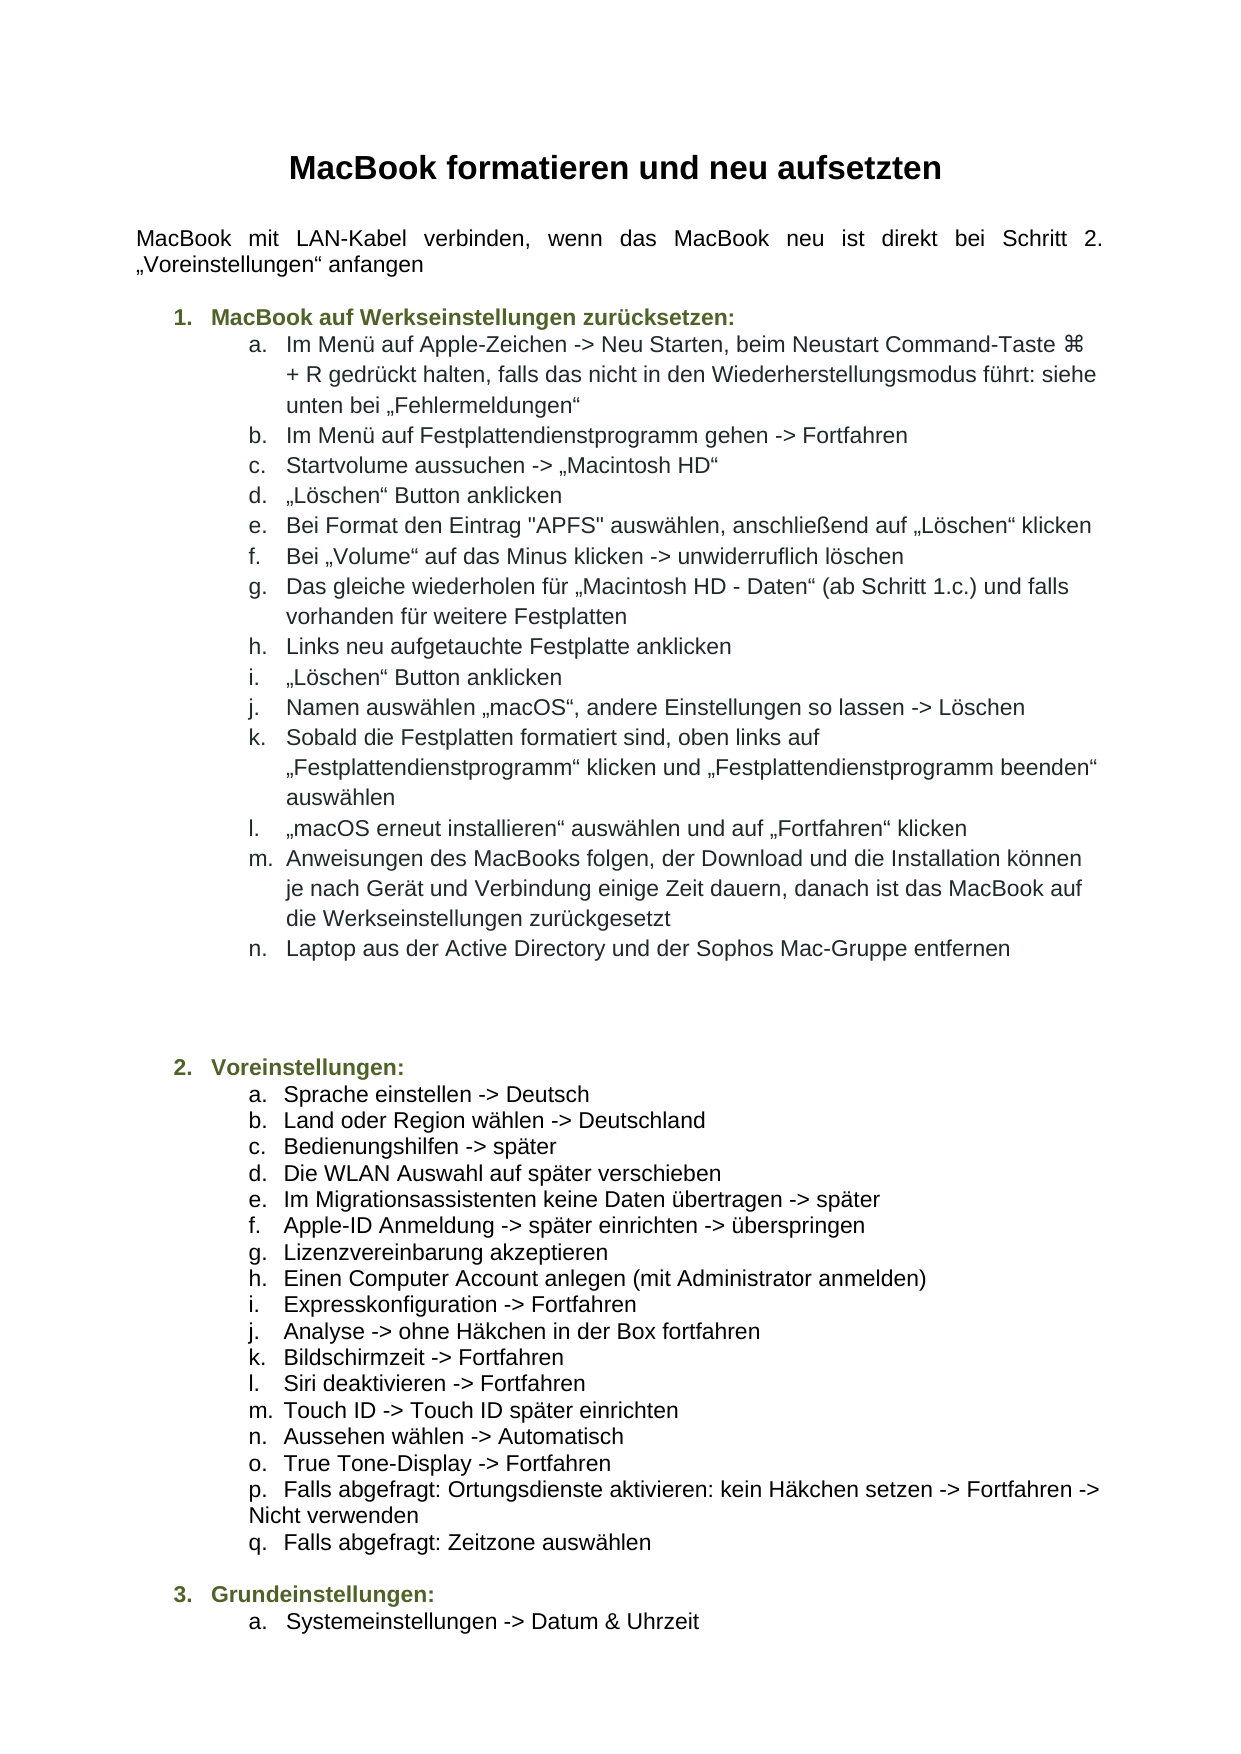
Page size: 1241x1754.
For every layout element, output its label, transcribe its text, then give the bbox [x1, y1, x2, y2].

list Sprache einstellen -> Deutsch [248, 1081, 1104, 1107]
list Grundeinstellungen: [173, 1581, 1104, 1608]
list Bildschirmzeit -> Fortfahren [248, 1344, 1104, 1370]
list Anweisungen des MacBooks folgen, der Download und die Installation können je nach Gerät und Verbindung einige Zeit dauern, danach ist das MacBook auf die Werkseinstellungen zurückgesetzt [248, 845, 1104, 932]
list MacBook auf Werkseinstellungen zurücksetzen: [173, 304, 1104, 330]
list True Tone-Display -> Fortfahren [248, 1449, 1104, 1476]
list „Löschen“ Button anklicken [248, 663, 1104, 690]
list Aussehen wählen -> Automatisch [248, 1423, 1104, 1449]
list Namen auswählen „macOS“, andere Einstellungen so lassen -> Löschen [248, 694, 1104, 720]
list „macOS erneut installieren“ auswählen und auf „Fortfahren“ klicken [248, 814, 1104, 841]
list Expresskonfiguration -> Fortfahren [248, 1291, 1104, 1318]
list Lizenzvereinbarung akzeptieren [248, 1239, 1104, 1265]
list Falls abgefragt: Ortungsdienste aktivieren: kein Häkchen setzen -> Fortfahren -> Nicht verwenden [248, 1476, 1104, 1528]
list Land oder Region wählen -> Deutschland [248, 1107, 1104, 1133]
list „Löschen“ Button anklicken [248, 482, 1104, 509]
list Die WLAN Auswahl auf später verschieben [248, 1159, 1104, 1186]
list Falls abgefragt: Zeitzone auswählen [248, 1528, 1104, 1555]
list Voreinstellungen: [173, 1054, 1104, 1081]
text MacBook formatieren und neu aufsetzten [136, 148, 1104, 186]
list Sobald die Festplatten formatiert sind, oben links auf „Festplattendienstprogramm“ klicken und „Festplattendienstprogramm beenden“ auswählen [248, 724, 1104, 811]
list Analyse -> ohne Häkchen in der Box fortfahren [248, 1318, 1104, 1344]
list Links neu aufgetauchte Festplatte anklicken [248, 633, 1104, 660]
list Bei Format den Eintrag "APFS" auswählen, anschließend auf „Löschen“ klicken [248, 512, 1104, 539]
text MacBook mit LAN-Kabel verbinden, wenn das MacBook neu ist direkt bei Schritt 2. „Voreinstellungen“ anfangen [136, 224, 1104, 277]
list Laptop aus der Active Directory und der Sophos Mac-Gruppe entfernen [248, 935, 1104, 962]
list Siri deaktivieren -> Fortfahren [248, 1370, 1104, 1397]
list Apple-ID Anmeldung -> später einrichten -> überspringen [248, 1212, 1104, 1239]
list Bedienungshilfen -> später [248, 1133, 1104, 1159]
list Startvolume aussuchen -> „Macintosh HD“ [248, 452, 1104, 478]
list Touch ID -> Touch ID später einrichten [248, 1397, 1104, 1423]
list Das gleiche wiederholen für „Macintosh HD - Daten“ (ab Schritt 1.c.) und falls vorhanden für weitere Festplatten [248, 573, 1104, 629]
list Einen Computer Account anlegen (mit Administrator anmelden) [248, 1265, 1104, 1291]
list Im Menü auf Apple-Zeichen -> Neu Starten, beim Neustart Command-Taste ⌘ + R gedrückt halten, falls das nicht in den Wiederherstellungsmodus führt: siehe unten bei „Fehlermeldungen“ [248, 330, 1104, 418]
list Systemeinstellungen -> Datum & Uhrzeit [248, 1608, 1104, 1634]
list Im Menü auf Festplattendienstprogramm gehen -> Fortfahren [248, 422, 1104, 448]
list Im Migrationsassistenten keine Daten übertragen -> später [248, 1186, 1104, 1212]
list Bei „Volume“ auf das Minus klicken -> unwiderruflich löschen [248, 543, 1104, 569]
